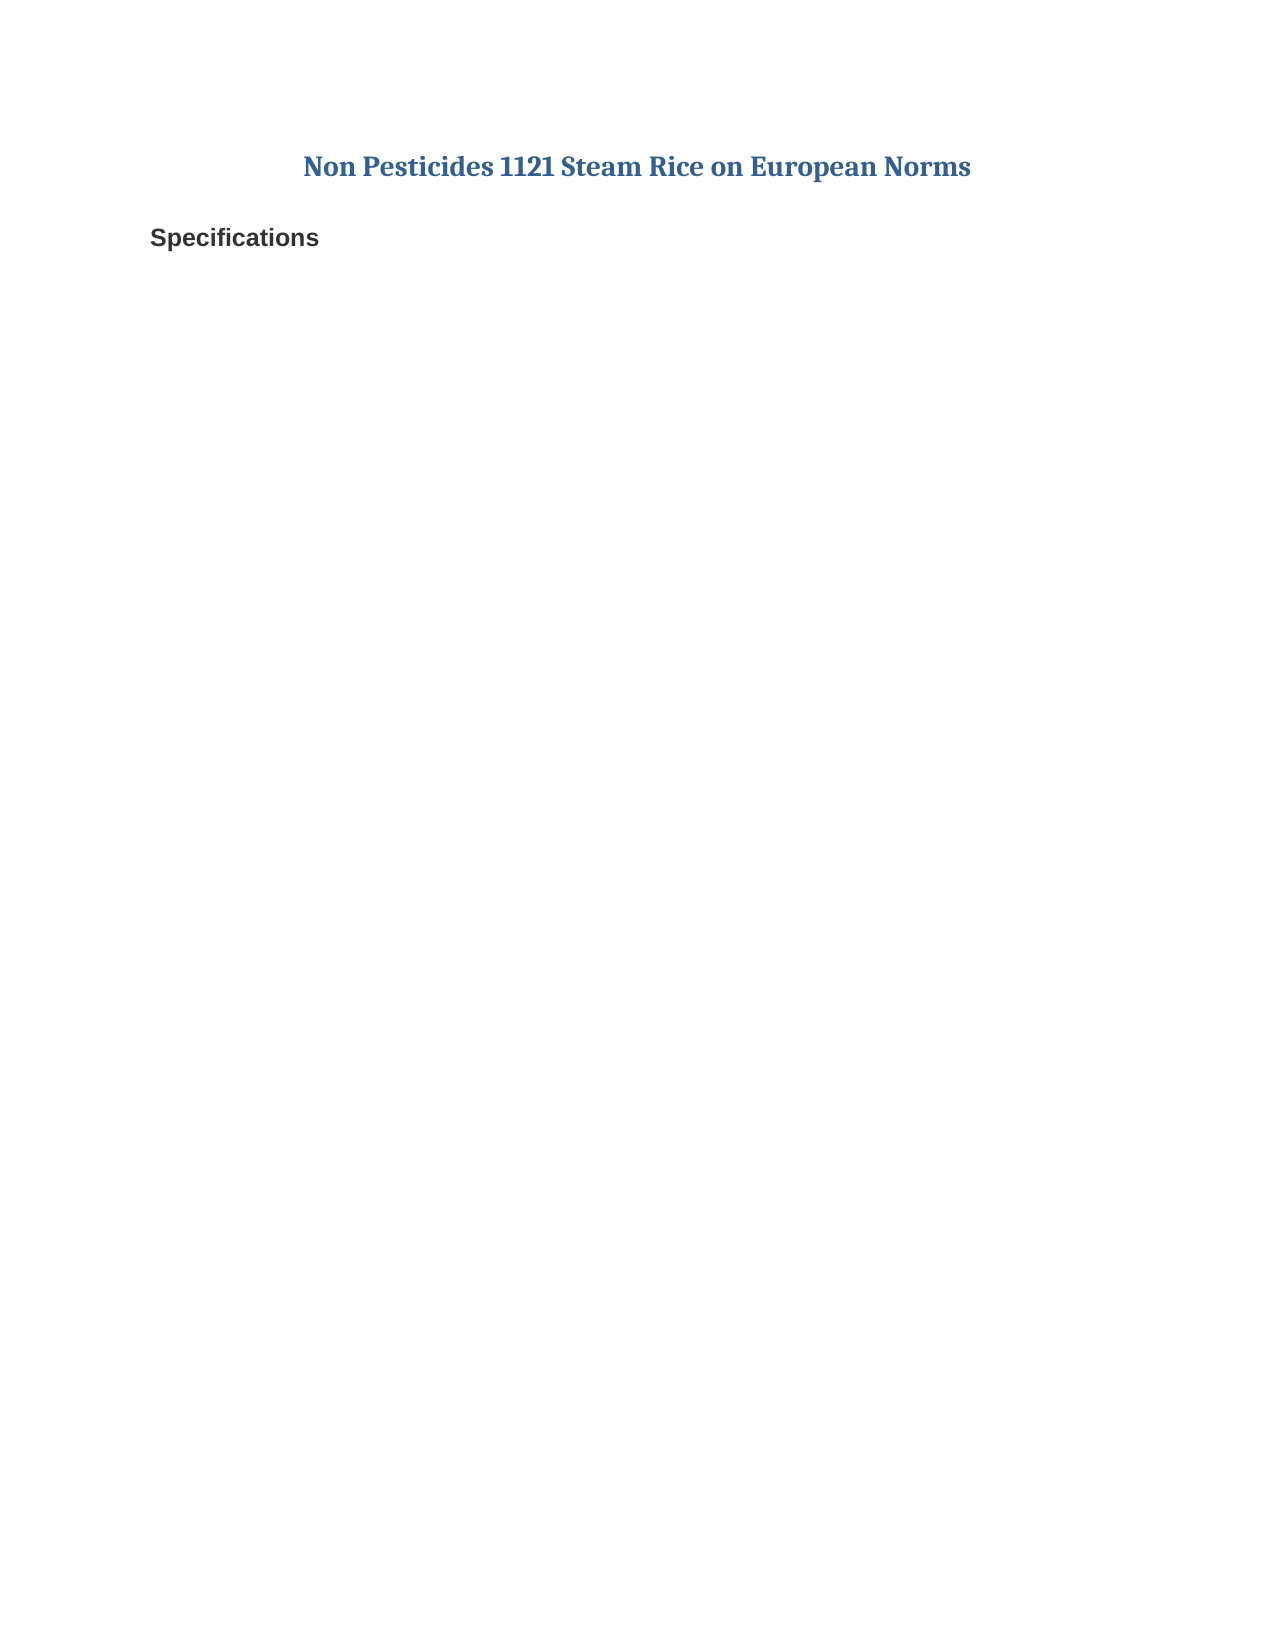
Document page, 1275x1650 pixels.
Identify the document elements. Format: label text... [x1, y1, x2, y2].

subtitle Non Pesticides 1121 Steam Rice on European Norms [150, 150, 1125, 183]
text Specifications [150, 223, 1125, 251]
